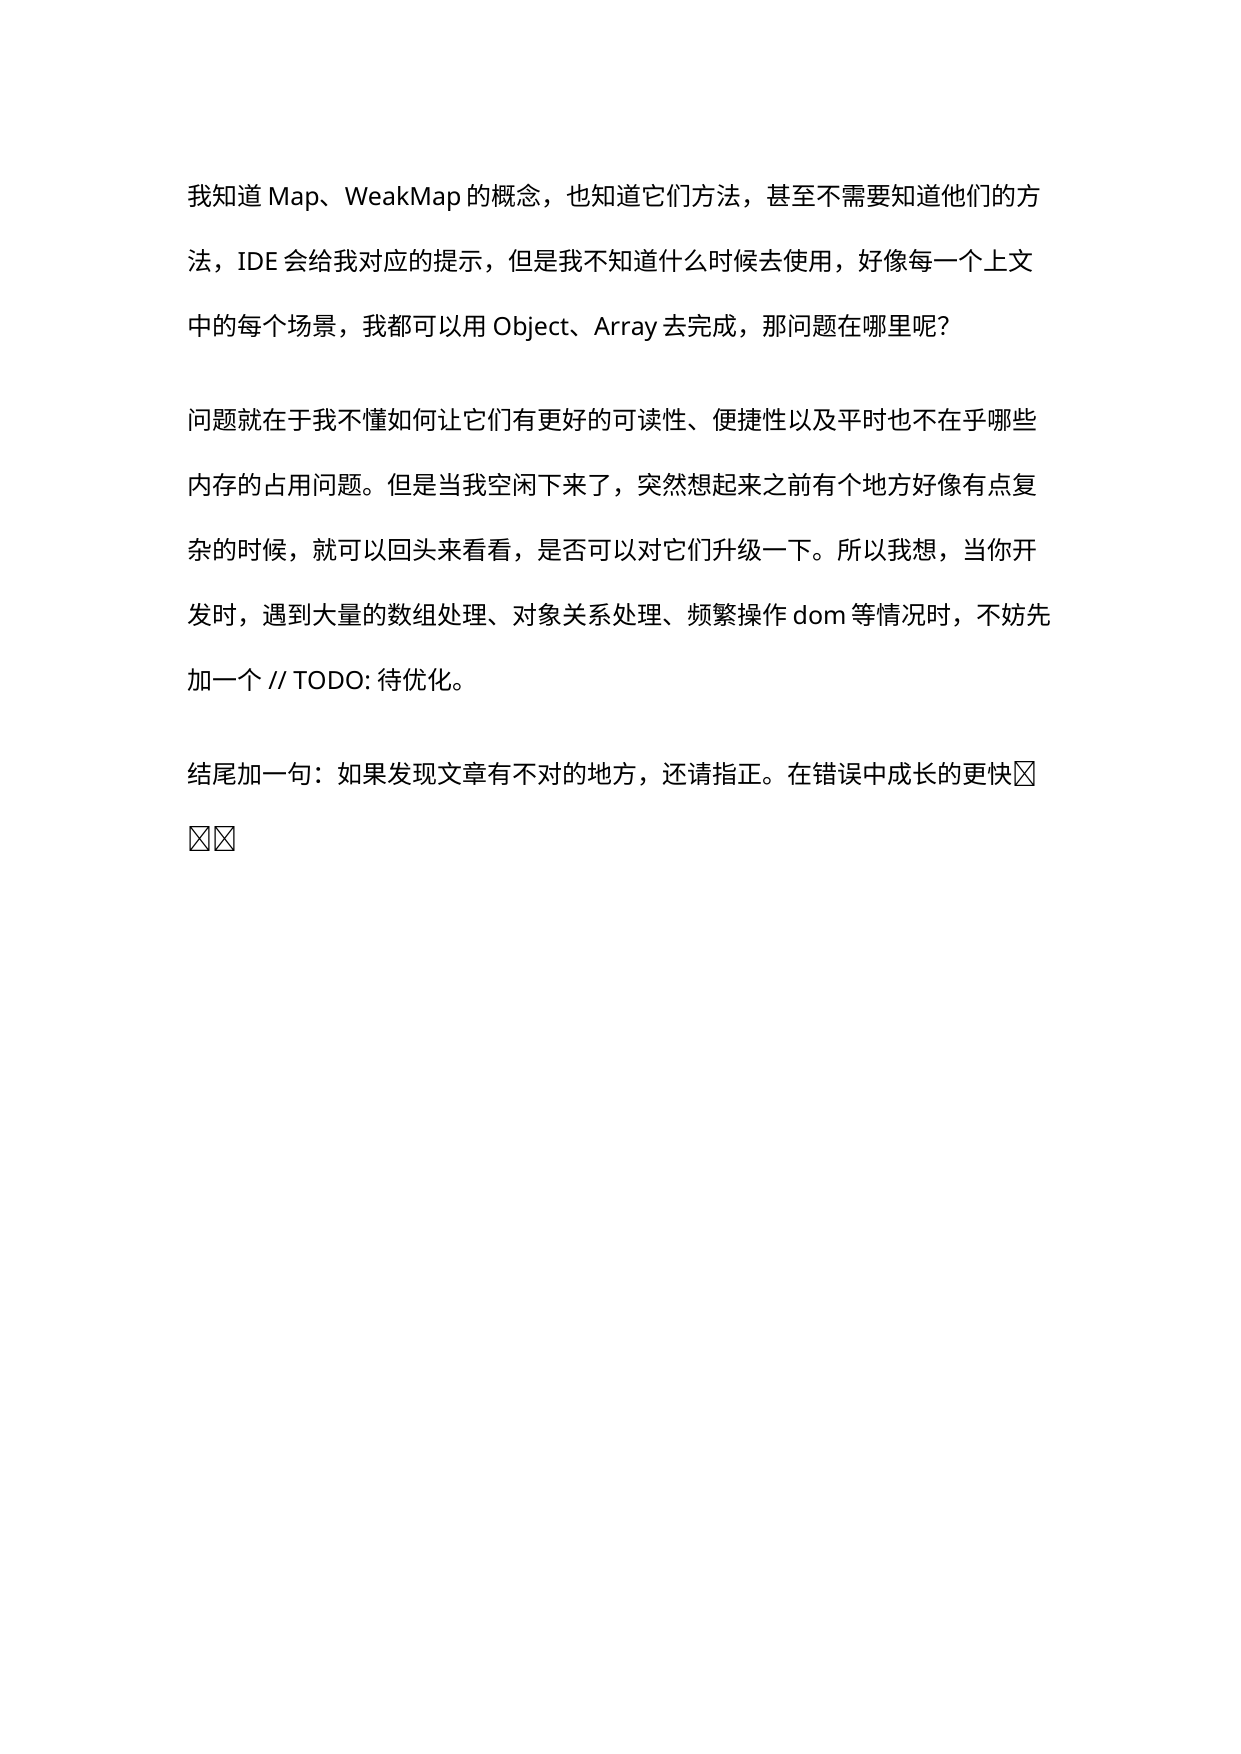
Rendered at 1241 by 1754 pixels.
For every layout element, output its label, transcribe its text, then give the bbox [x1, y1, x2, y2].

text 结尾加一句：如果发现文章有不对的地方，还请指正。在错误中成长的更快🍻🍻🍻 [187, 740, 1053, 870]
text 我知道Map、WeakMap的概念，也知道它们方法，甚至不需要知道他们的方法，IDE会给我对应的提示，但是我不知道什么时候去使用，好像每一个上文中的每个场景，我都可以用Object、Array去完成，那问题在哪里呢？ [187, 162, 1053, 357]
text 问题就在于我不懂如何让它们有更好的可读性、便捷性以及平时也不在乎哪些内存的占用问题。但是当我空闲下来了，突然想起来之前有个地方好像有点复杂的时候，就可以回头来看看，是否可以对它们升级一下。所以我想，当你开发时，遇到大量的数组处理、对象关系处理、频繁操作dom等情况时，不妨先加一个 // TODO: 待优化。 [187, 386, 1053, 711]
